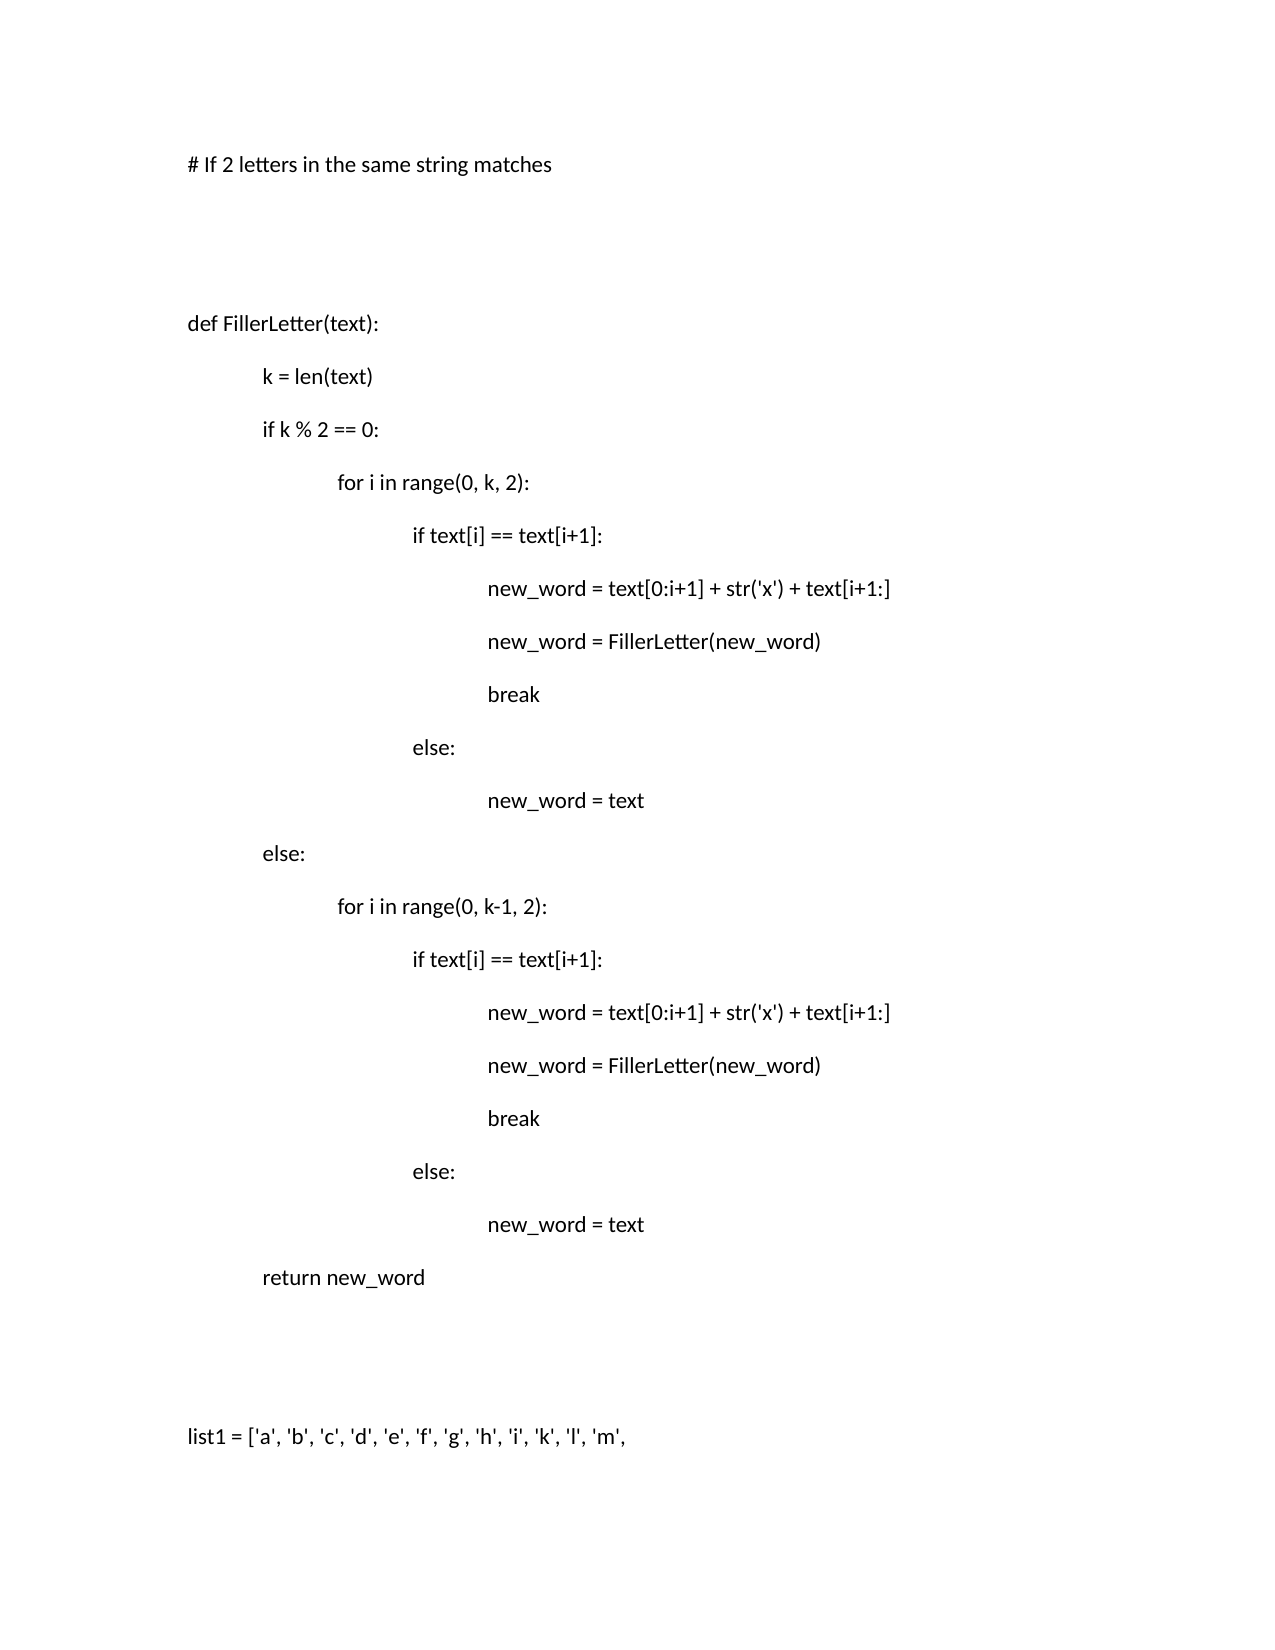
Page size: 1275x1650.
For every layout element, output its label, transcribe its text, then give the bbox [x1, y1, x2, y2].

text new_word = text[0:i+1] + str('x') + text[i+1:] [187, 574, 1087, 602]
text else: [187, 1157, 1087, 1185]
text new_word = text[0:i+1] + str('x') + text[i+1:] [187, 998, 1087, 1026]
text new_word = FillerLetter(new_word) [187, 627, 1087, 655]
text new_word = FillerLetter(new_word) [187, 1051, 1087, 1079]
text for i in range(0, k, 2): [187, 468, 1087, 496]
text for i in range(0, k-1, 2): [187, 892, 1087, 920]
text return new_word [187, 1263, 1087, 1291]
text k = len(text) [187, 362, 1087, 390]
text break [187, 1104, 1087, 1132]
text new_word = text [187, 1210, 1087, 1238]
text new_word = text [187, 786, 1087, 814]
text else: [187, 839, 1087, 867]
text if k % 2 == 0: [187, 415, 1087, 443]
text def FillerLetter(text): [187, 309, 1087, 337]
text if text[i] == text[i+1]: [187, 521, 1087, 549]
text else: [187, 733, 1087, 761]
text # If 2 letters in the same string matches [187, 150, 1087, 178]
text list1 = ['a', 'b', 'c', 'd', 'e', 'f', 'g', 'h', 'i', 'k', 'l', 'm', [187, 1422, 1087, 1451]
text break [187, 680, 1087, 708]
text if text[i] == text[i+1]: [187, 945, 1087, 973]
